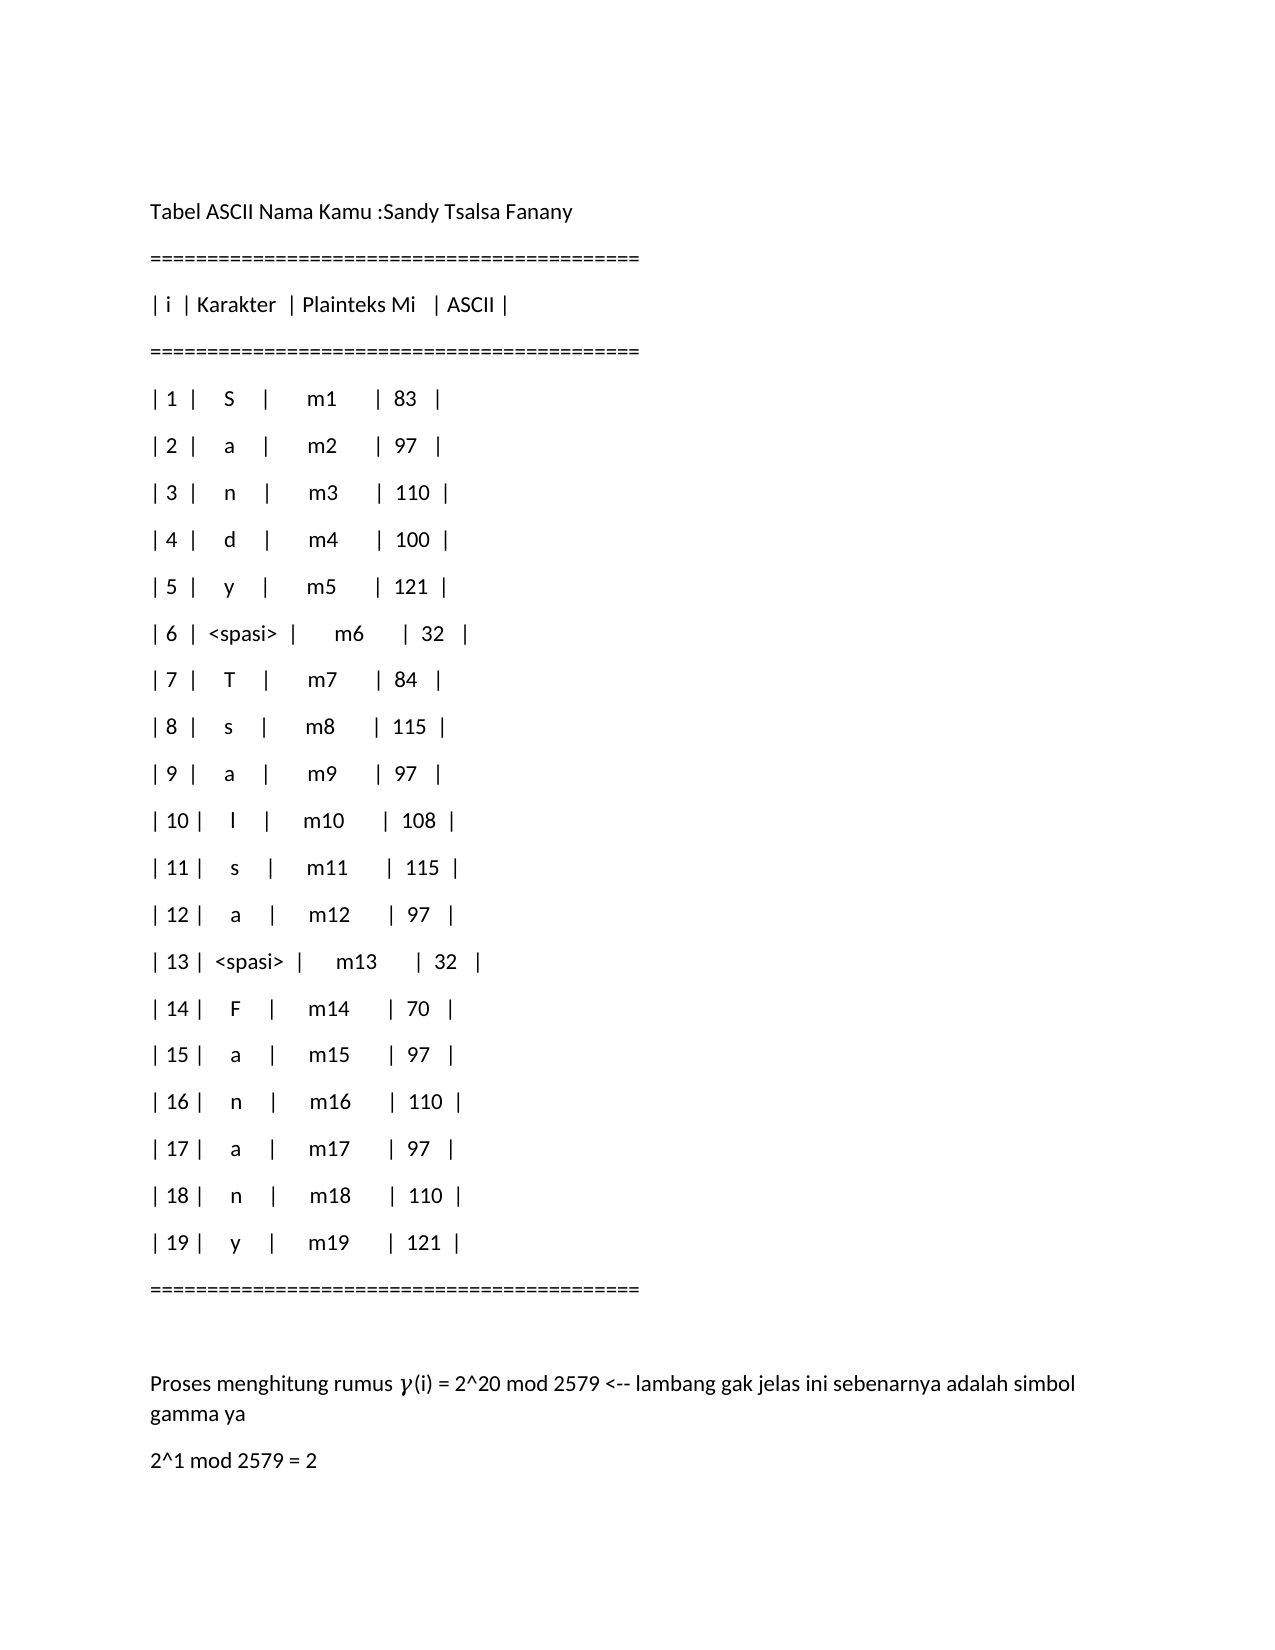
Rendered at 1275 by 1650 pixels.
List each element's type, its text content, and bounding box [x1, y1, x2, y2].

text =========================================== [150, 337, 1125, 366]
text | 15 | a | m15 | 97 | [150, 1041, 1125, 1069]
text | i | Karakter | Plainteks Mi | ASCII | [150, 291, 1125, 319]
text | 2 | a | m2 | 97 | [150, 431, 1125, 459]
text | 13 | <spasi> | m13 | 32 | [150, 947, 1125, 975]
text | 4 | d | m4 | 100 | [150, 525, 1125, 553]
text | 16 | n | m16 | 110 | [150, 1087, 1125, 1116]
text | 12 | a | m12 | 97 | [150, 900, 1125, 928]
text | 1 | S | m1 | 83 | [150, 384, 1125, 412]
text | 19 | y | m19 | 121 | [150, 1228, 1125, 1256]
text | 10 | l | m10 | 108 | [150, 806, 1125, 834]
text =========================================== [150, 244, 1125, 272]
text | 14 | F | m14 | 70 | [150, 994, 1125, 1022]
text | 3 | n | m3 | 110 | [150, 478, 1125, 506]
text Proses menghitung rumus 𝛾(i) = 2^20 mod 2579 <-- lambang gak jelas ini sebenarnya adalah simbol gamma ya [150, 1369, 1125, 1427]
text | 5 | y | m5 | 121 | [150, 572, 1125, 600]
text | 11 | s | m11 | 115 | [150, 853, 1125, 881]
text Tabel ASCII Nama Kamu :Sandy Tsalsa Fanany [150, 197, 1125, 225]
text | 17 | a | m17 | 97 | [150, 1134, 1125, 1162]
text | 9 | a | m9 | 97 | [150, 759, 1125, 787]
text 2^1 mod 2579 = 2 [150, 1446, 1125, 1474]
text | 7 | T | m7 | 84 | [150, 666, 1125, 694]
text | 18 | n | m18 | 110 | [150, 1181, 1125, 1209]
text | 6 | <spasi> | m6 | 32 | [150, 619, 1125, 647]
text | 8 | s | m8 | 115 | [150, 712, 1125, 741]
text =========================================== [150, 1275, 1125, 1303]
